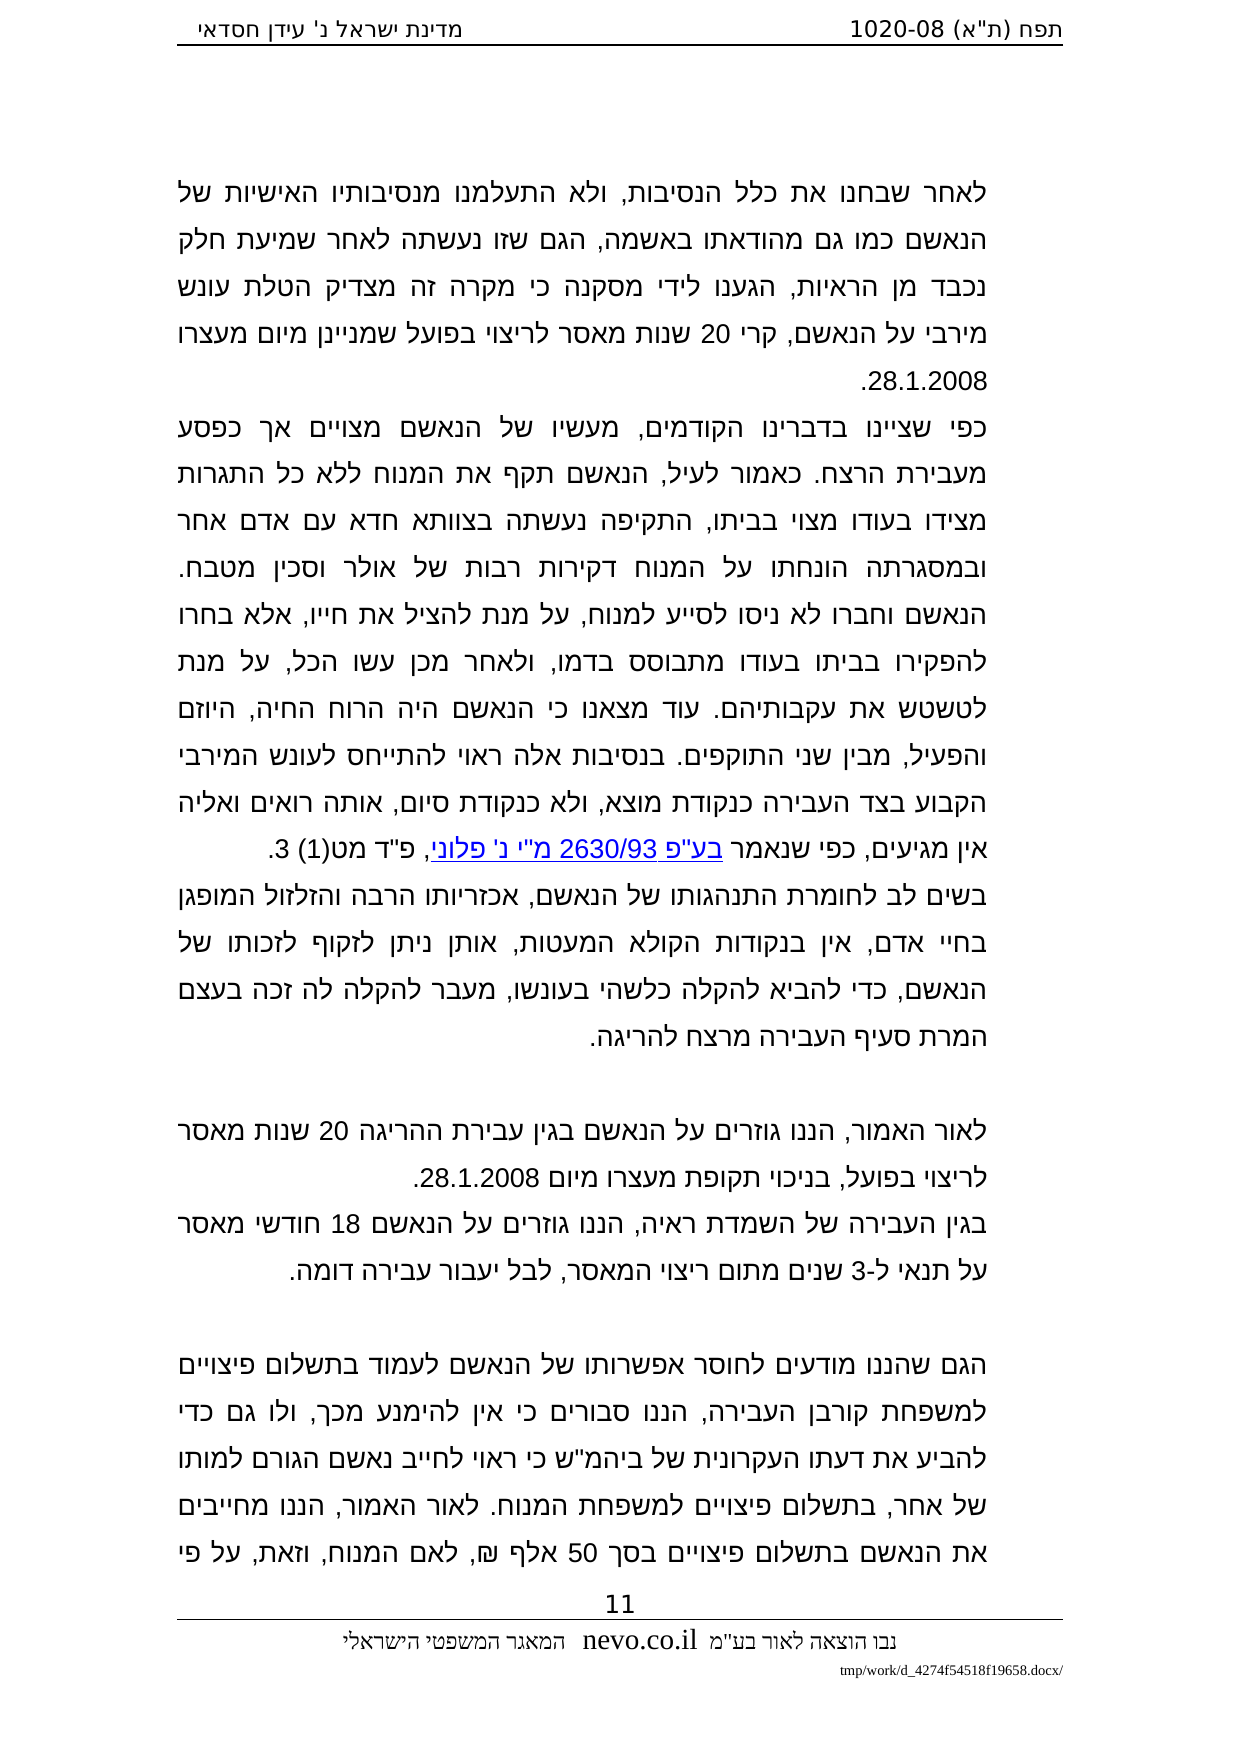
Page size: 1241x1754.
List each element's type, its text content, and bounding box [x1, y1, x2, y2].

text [177, 1349, 988, 1568]
text בשים לב לחומרת התנהגותו של הנאשם, אכזריותו הרבה והזלזול המופגן בחיי אדם, אין בנקודות הקולא המעטות, אותן ניתן לזקוף לזכותו של הנאשם, כדי להביא להקלה כלשהי בעונשו, מעבר להקלה לה זכה בעצם המרת סעיף העבירה מרצח להריגה. [177, 880, 988, 1052]
text לאור האמור, הננו גוזרים על הנאשם בגין עבירת ההריגה 20 שנות מאסר לריצוי בפועל, בניכוי תקופת מעצרו מיום 28.1.2008. [177, 1115, 988, 1193]
text בגין העבירה של השמדת ראיה, הננו גוזרים על הנאשם 18 חודשי מאסר על תנאי ל-3 שנים מתום ריצוי המאסר, לבל יעבור עבירה דומה. [177, 1208, 988, 1287]
text כפי שציינו בדברינו הקודמים, מעשיו של הנאשם מצויים אך כפסע מעבירת הרצח. כאמור לעיל, הנאשם תקף את המנוח ללא כל התגרות מצידו בעודו מצוי בביתו, התקיפה נעשתה בצוותא חדא עם אדם אחר ובמסגרתה הונחתו על המנוח דקירות רבות של אולר וסכין מטבח. הנאשם וחברו לא ניסו לסייע למנוח, על מנת להציל את חייו, אלא בחרו להפקירו בביתו בעודו מתבוסס בדמו, ולאחר מכן עשו הכל, על מנת לטשטש את עקבותיהם. עוד מצאנו כי הנאשם היה הרוח החיה, היוזם והפעיל, מבין שני התוקפים. בנסיבות אלה ראוי להתייחס לעונש המירבי הקבוע בצד העבירה כנקודת מוצא, ולא כנקודת סיום, אותה רואים ואליה אין מגיעים, כפי שנאמר בע"פ 2630/93 מ"י נ' פלוני, פ"ד מט(1) 3. [177, 412, 988, 865]
text לאחר שבחנו את כלל הנסיבות, ולא התעלמנו מנסיבותיו האישיות של הנאשם כמו גם מהודאתו באשמה, הגם שזו נעשתה לאחר שמיעת חלק נכבד מן הראיות, הגענו לידי מסקנה כי מקרה זה מצדיק הטלת עונש מירבי על הנאשם, קרי 20 שנות מאסר לריצוי בפועל שמניינן מיום מעצרו 28.1.2008. [177, 177, 988, 396]
